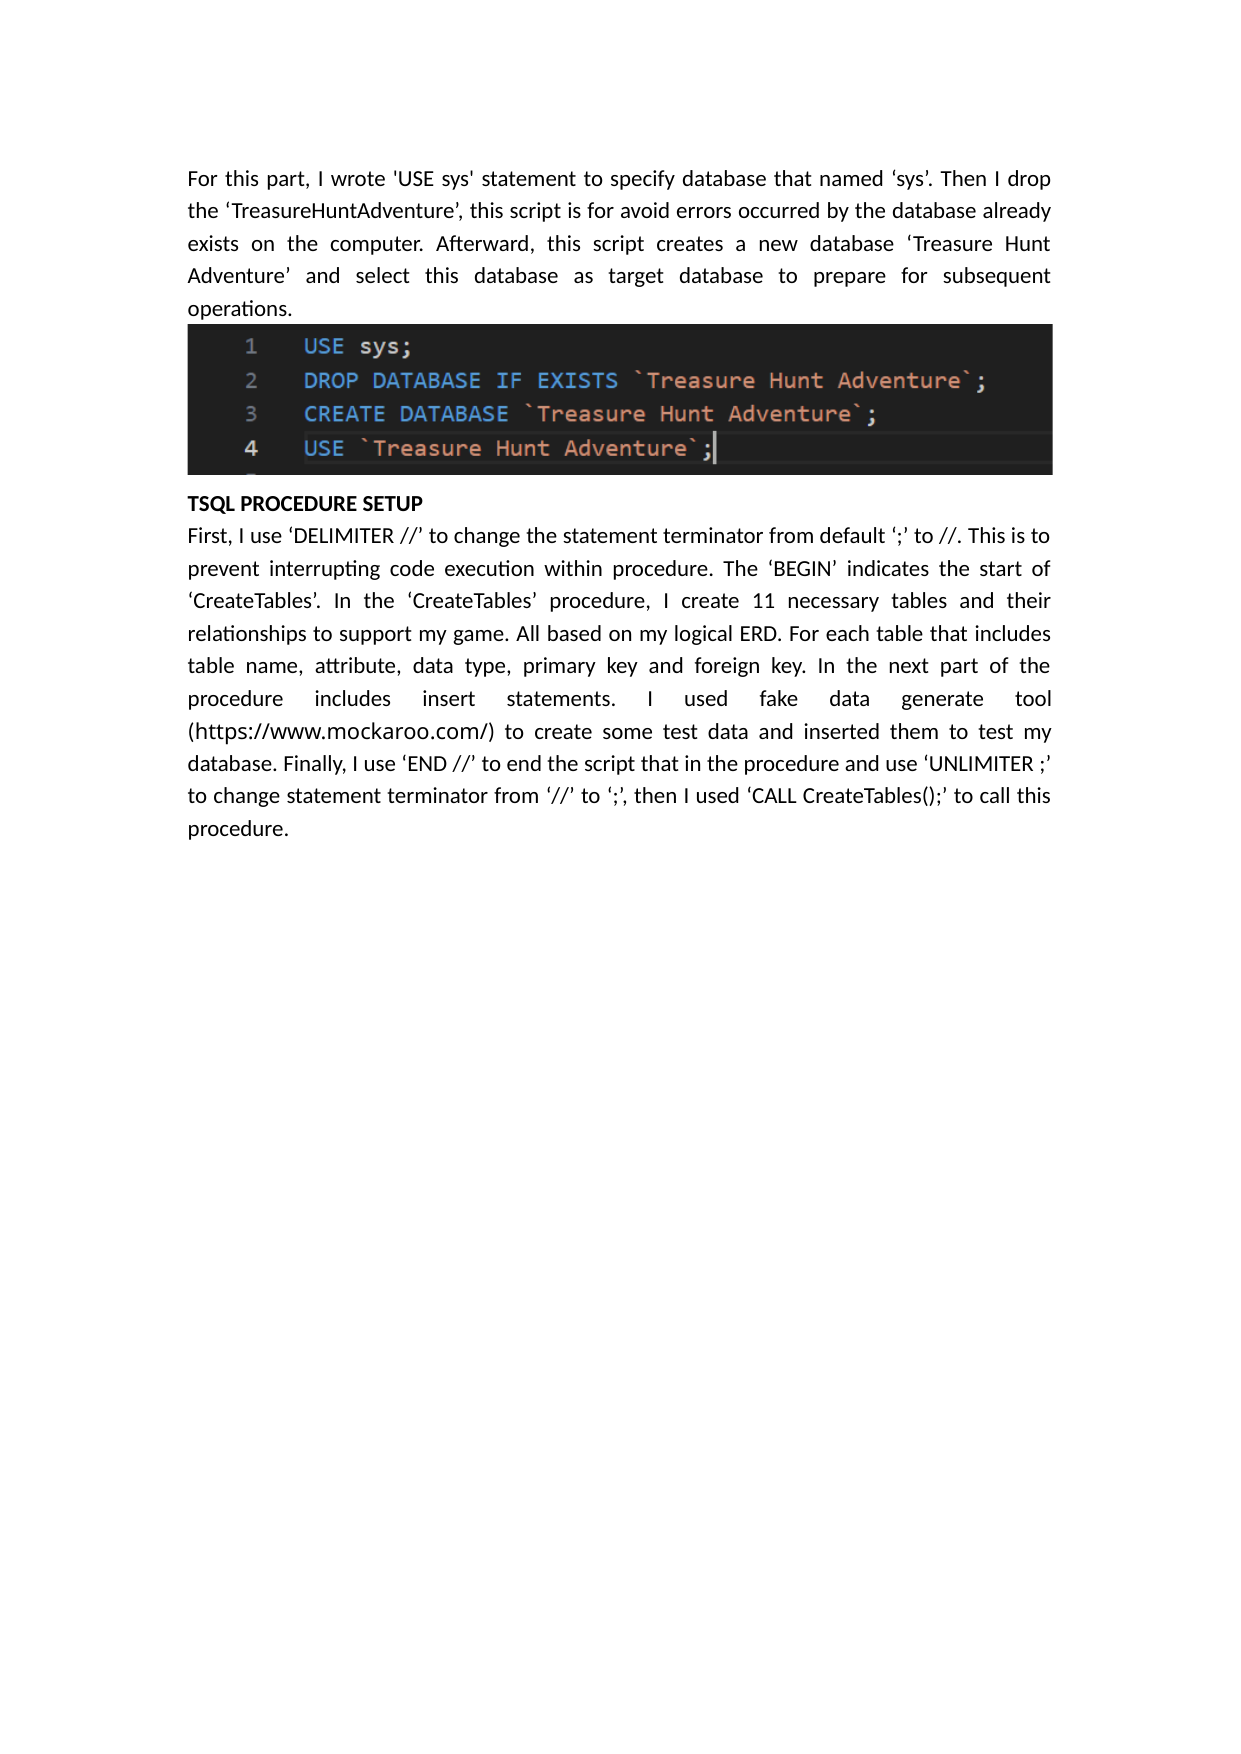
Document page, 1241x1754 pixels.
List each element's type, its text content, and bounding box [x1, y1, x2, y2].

picture [187, 389, 1053, 540]
text For this part, I wrote 'USE sys' statement to specify database that named ‘sys’. Then I drop the ‘TreasureHuntAdventure’, this script is for avoid errors occurred by the database already exists on the computer. Afterward, this script creates a new database ‘Treasure Hunt Adventure’ and select this database as target database to prepare for subsequent operations. [187, 227, 1053, 389]
text Explanation: [187, 162, 1053, 194]
text TSQL PROCEDURE SETUP [187, 552, 1053, 584]
text First, I use ‘DELIMITER //’ to change the statement terminator from default ‘;’ to //. This is to prevent interrupting code execution within procedure. The ‘BEGIN’ indicates the start of ‘CreateTables’. In the ‘CreateTables’ procedure, I create 11 necessary tables and their relationships to support my game. All based on my logical ERD. For each table that includes table name, attribute, data type, primary key and foreign key. In the next part of the procedure includes insert statements. I used fake data generate tool (https://www.mockaroo.com/) to create some test data and inserted them to test my database. Finally, I use ‘END //’ to end the script that in the procedure and use ‘UNLIMITER ;’ to change statement terminator from ‘//’ to ‘;’, then I used ‘CALL CreateTables();’ to call this procedure. [187, 584, 1053, 909]
text DATABASE SETUP [187, 194, 1053, 227]
